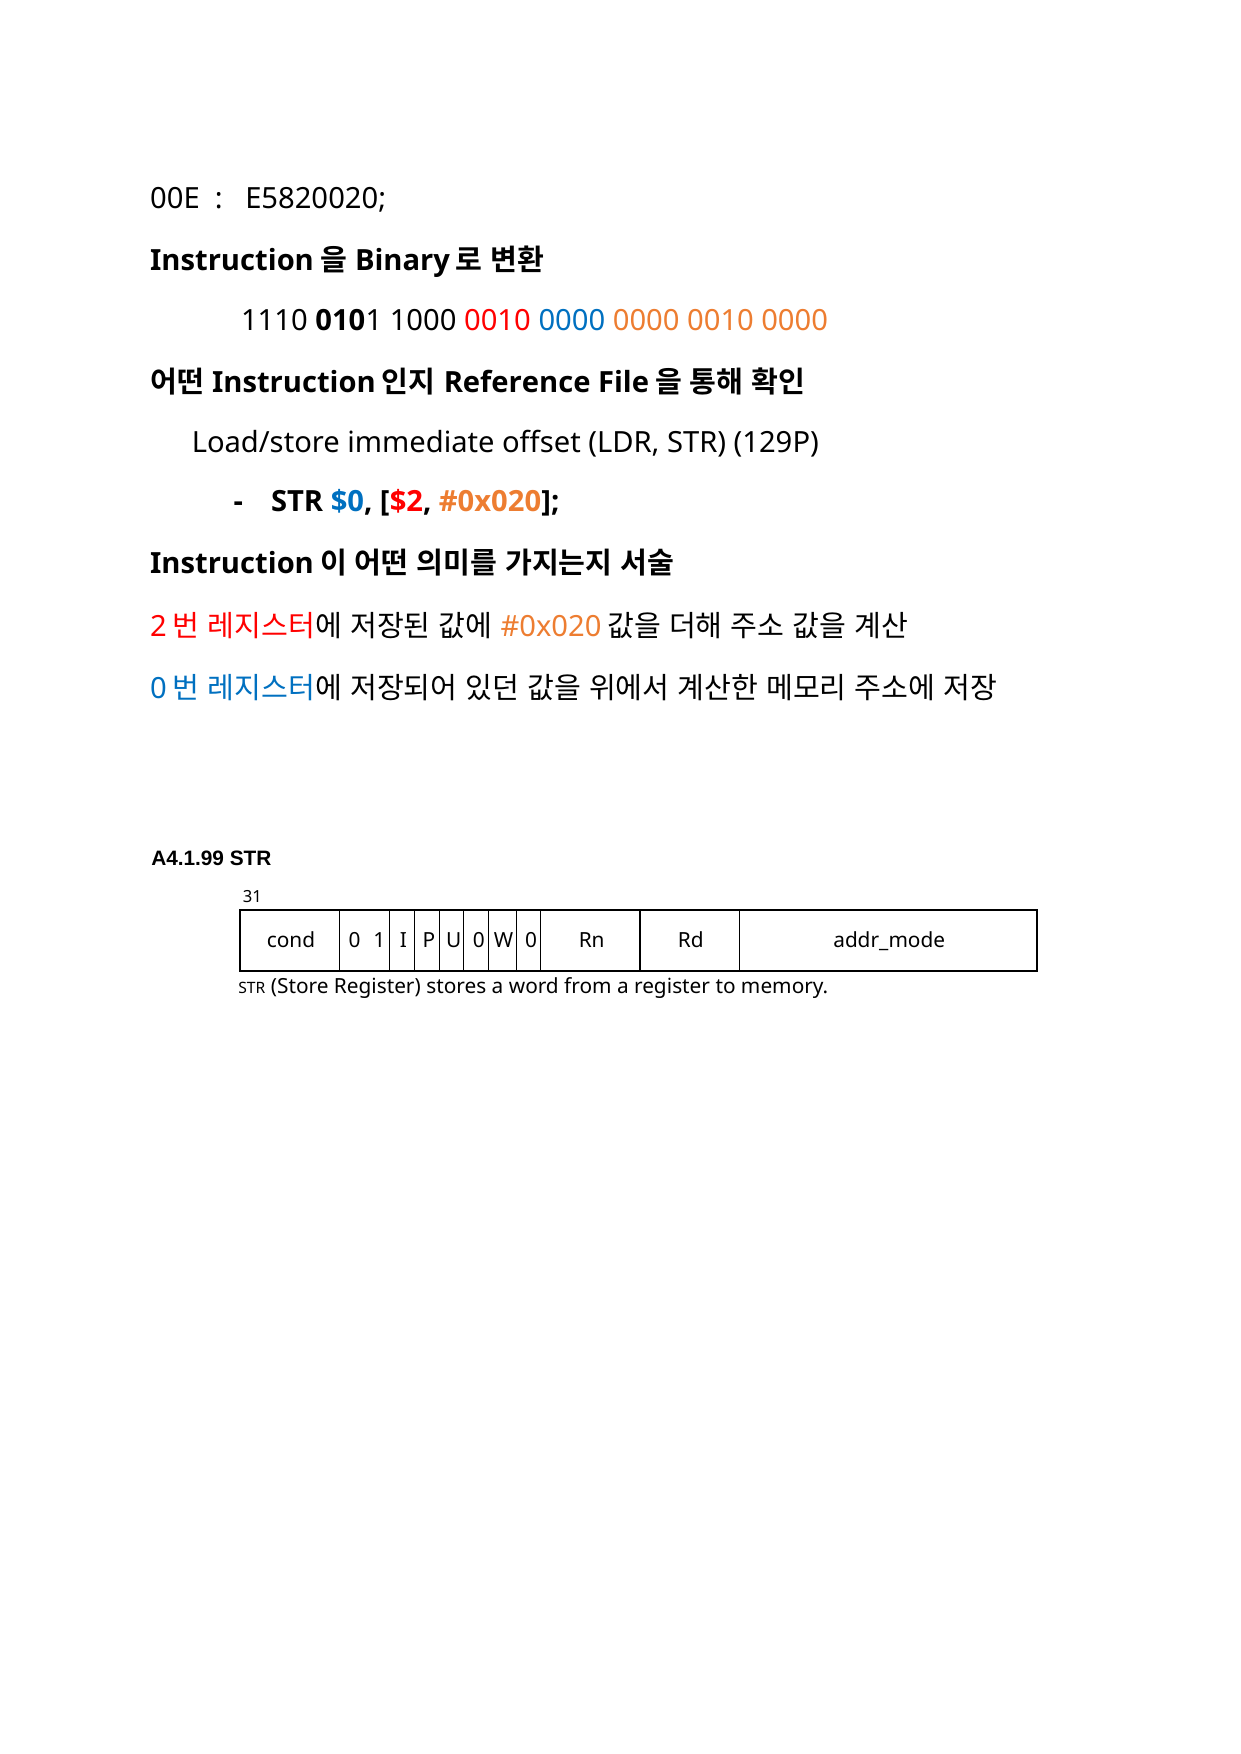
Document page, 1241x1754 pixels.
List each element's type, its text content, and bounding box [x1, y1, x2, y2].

table_header Rn [541, 911, 639, 969]
list STR $0, [$2, #0x020]; [233, 480, 1090, 520]
table_header P [415, 911, 439, 969]
text 2번 레지스터에 저장된 값에 #0x020값을 더해 주소 값을 계산 [150, 602, 1090, 645]
table_header U [440, 911, 463, 969]
table_header Rd [641, 911, 739, 969]
text Instruction을 Binary로 변환 [150, 237, 1090, 279]
table_header 0 [517, 911, 540, 969]
text 어떤 Instruction인지 Reference File을 통해 확인 [150, 358, 1090, 401]
table_header I [390, 911, 414, 969]
table_header W [489, 911, 516, 969]
table_header addr_mode [740, 911, 1036, 969]
table_header cond [241, 911, 339, 969]
text STR (Store Register) stores a word from a register to memory. [238, 972, 1086, 1000]
text 1110 0101 1000 0010 0000 0000 0010 0000 [150, 299, 1090, 339]
text Instruction이 어떤 의미를 가지는지 서술 [150, 540, 1090, 582]
text 00E : E5820020; [150, 177, 1090, 217]
table_header 0 [464, 911, 488, 969]
text 0번 레지스터에 저장되어 있던 값을 위에서 계산한 메모리 주소에 저장 [150, 665, 1090, 707]
text A4.1.99 STR [151, 846, 1090, 870]
text 31 [243, 884, 1090, 907]
table_header 1 [372, 911, 389, 969]
text Load/store immediate offset (LDR, STR) (129P) [150, 421, 1090, 461]
table_header 0 [340, 911, 372, 969]
